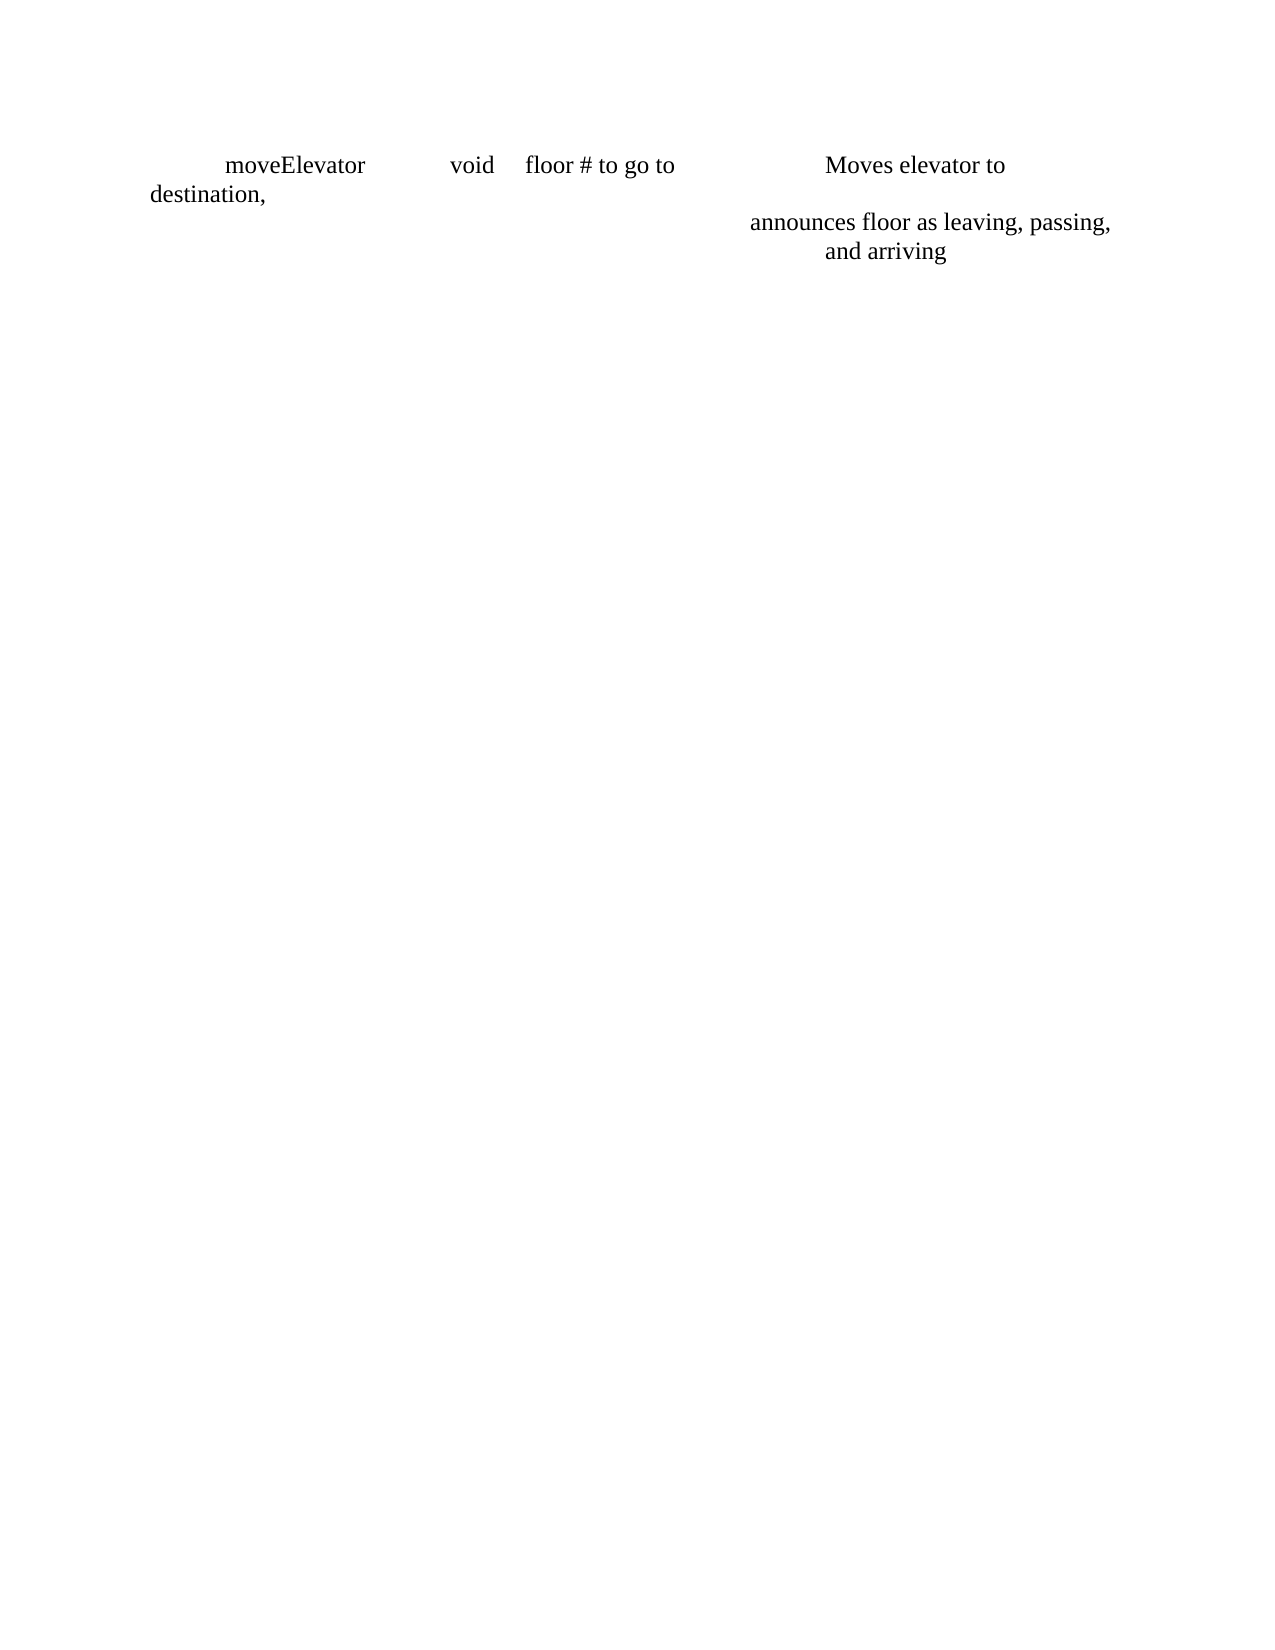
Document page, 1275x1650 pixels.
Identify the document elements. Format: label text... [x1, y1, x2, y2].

text announces floor as leaving, passing, and arriving [150, 207, 1125, 265]
text moveElevator void floor # to go to Moves elevator to destination, [150, 150, 1125, 207]
